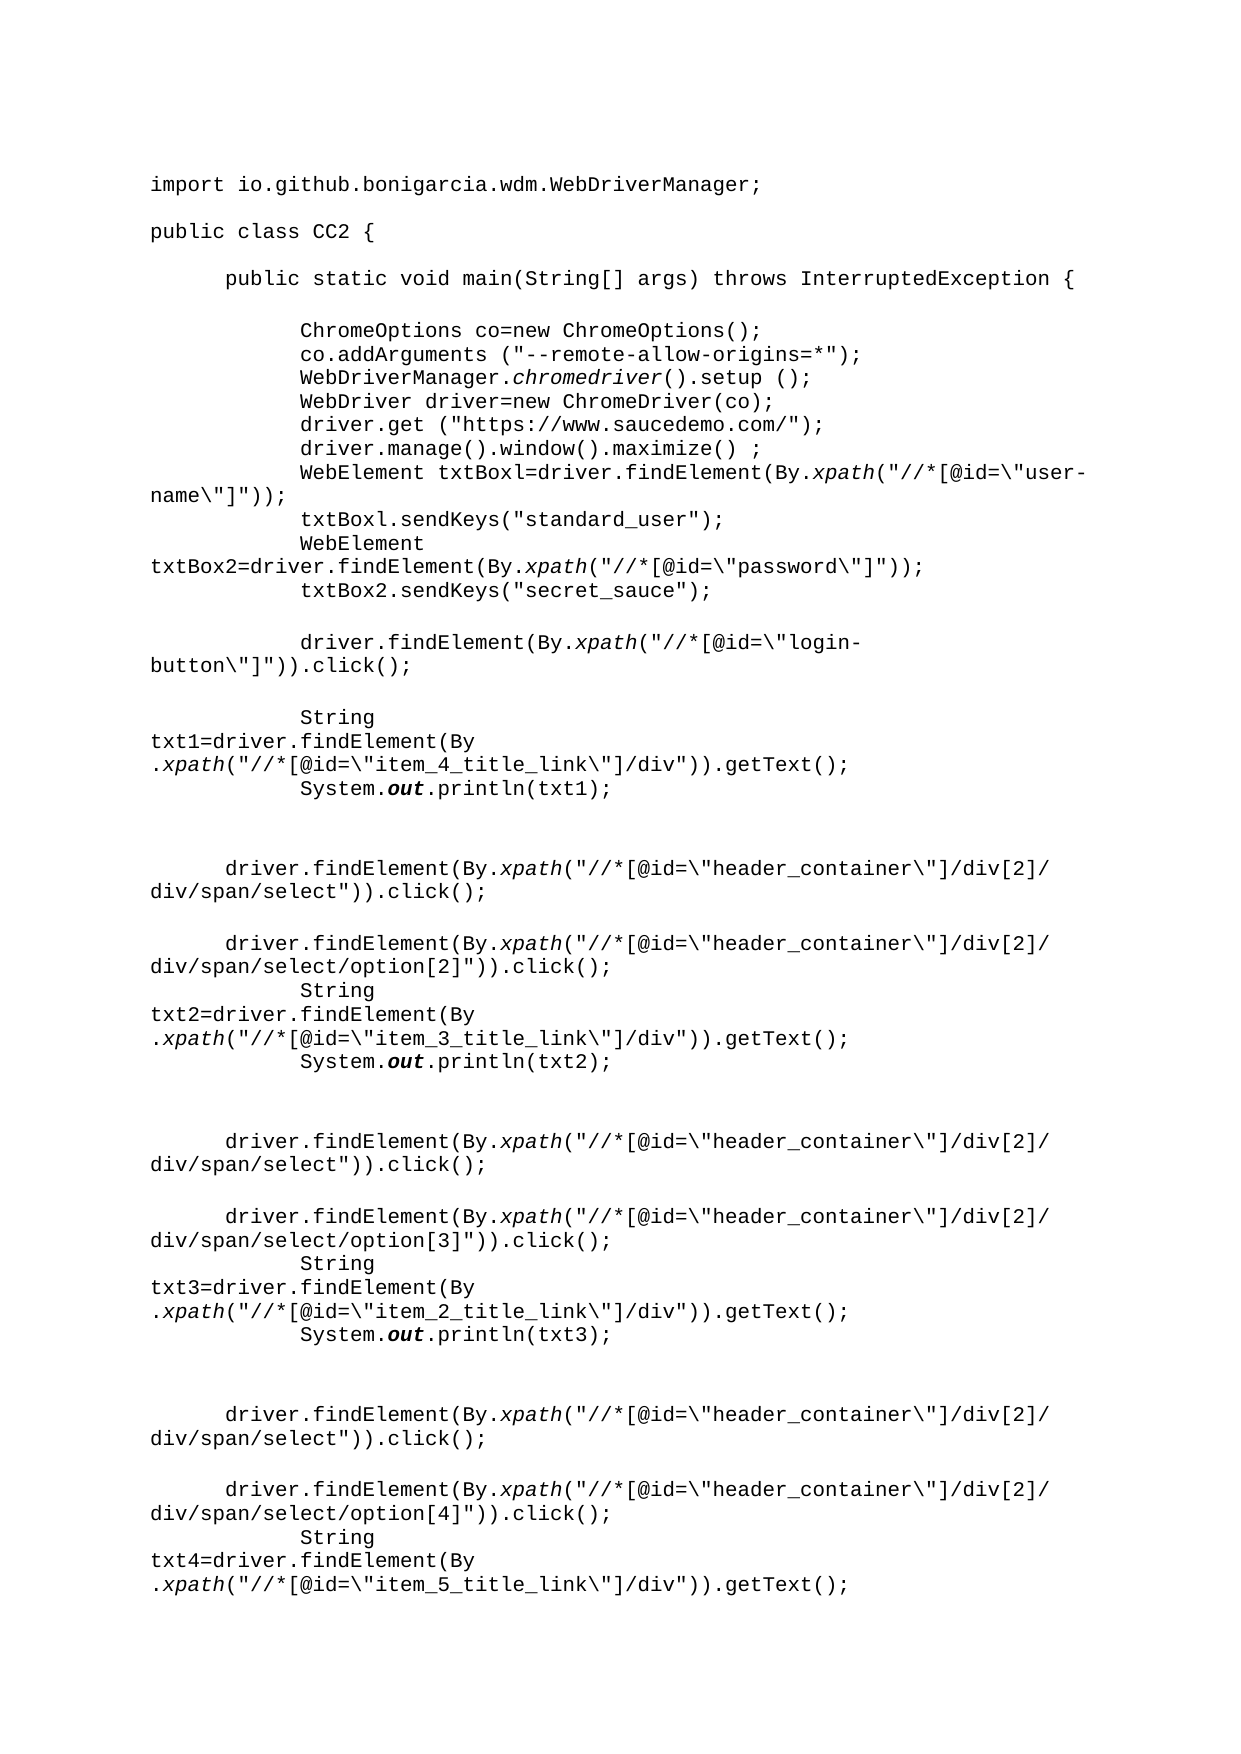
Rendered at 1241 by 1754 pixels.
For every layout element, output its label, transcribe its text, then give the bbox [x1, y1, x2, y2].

text WebDriverManager.chromedriver().setup (); [150, 367, 1090, 391]
text driver.manage().window().maximize() ; [150, 438, 1090, 462]
text driver.findElement(By.xpath("//*[@id=\"header_container\"]/div[2]/div/span/select/option[4]")).click(); [150, 1451, 1090, 1527]
text driver.findElement(By.xpath("//*[@id=\"login-button\"]")).click(); [150, 632, 1090, 679]
text co.addArguments ("--remote-allow-origins=*"); [150, 343, 1090, 367]
text driver.findElement(By.xpath("//*[@id=\"header_container\"]/div[2]/div/span/select/option[2]")).click(); [150, 905, 1090, 980]
text WebElement txtBoxl=driver.findElement(By.xpath("//*[@id=\"user-name\"]")); [150, 462, 1090, 509]
text import io.github.bonigarcia.wdm.WebDriverManager; [150, 174, 1090, 197]
text String txt1=driver.findElement(By.xpath("//*[@id=\"item_4_title_link\"]/div")).getText(); [150, 707, 1090, 778]
text System.out.println(txt3); [150, 1324, 1090, 1348]
text driver.findElement(By.xpath("//*[@id=\"header_container\"]/div[2]/div/span/select/option[3]")).click(); [150, 1178, 1090, 1253]
text driver.findElement(By.xpath("//*[@id=\"header_container\"]/div[2]/div/span/select")).click(); [150, 1376, 1090, 1451]
text driver.get ("https://www.saucedemo.com/"); [150, 414, 1090, 438]
text driver.findElement(By.xpath("//*[@id=\"header_container\"]/div[2]/div/span/select")).click(); [150, 829, 1090, 905]
text driver.findElement(By.xpath("//*[@id=\"header_container\"]/div[2]/div/span/select")).click(); [150, 1103, 1090, 1178]
text public class CC2 { [150, 221, 1090, 244]
text System.out.println(txt2); [150, 1051, 1090, 1075]
text String txt2=driver.findElement(By.xpath("//*[@id=\"item_3_title_link\"]/div")).getText(); [150, 980, 1090, 1051]
text WebElement txtBox2=driver.findElement(By.xpath("//*[@id=\"password\"]")); [150, 533, 1090, 580]
text public static void main(String[] args) throws InterruptedException { [150, 268, 1090, 292]
text WebDriver driver=new ChromeDriver(co); [150, 391, 1090, 414]
text String txt3=driver.findElement(By.xpath("//*[@id=\"item_2_title_link\"]/div")).getText(); [150, 1253, 1090, 1324]
text String txt4=driver.findElement(By.xpath("//*[@id=\"item_5_title_link\"]/div")).getText(); [150, 1527, 1090, 1598]
text System.out.println(txt1); [150, 778, 1090, 802]
text txtBox2.sendKeys("secret_sauce"); [150, 580, 1090, 604]
text ChromeOptions co=new ChromeOptions(); [150, 320, 1090, 343]
text txtBoxl.sendKeys("standard_user"); [150, 509, 1090, 533]
